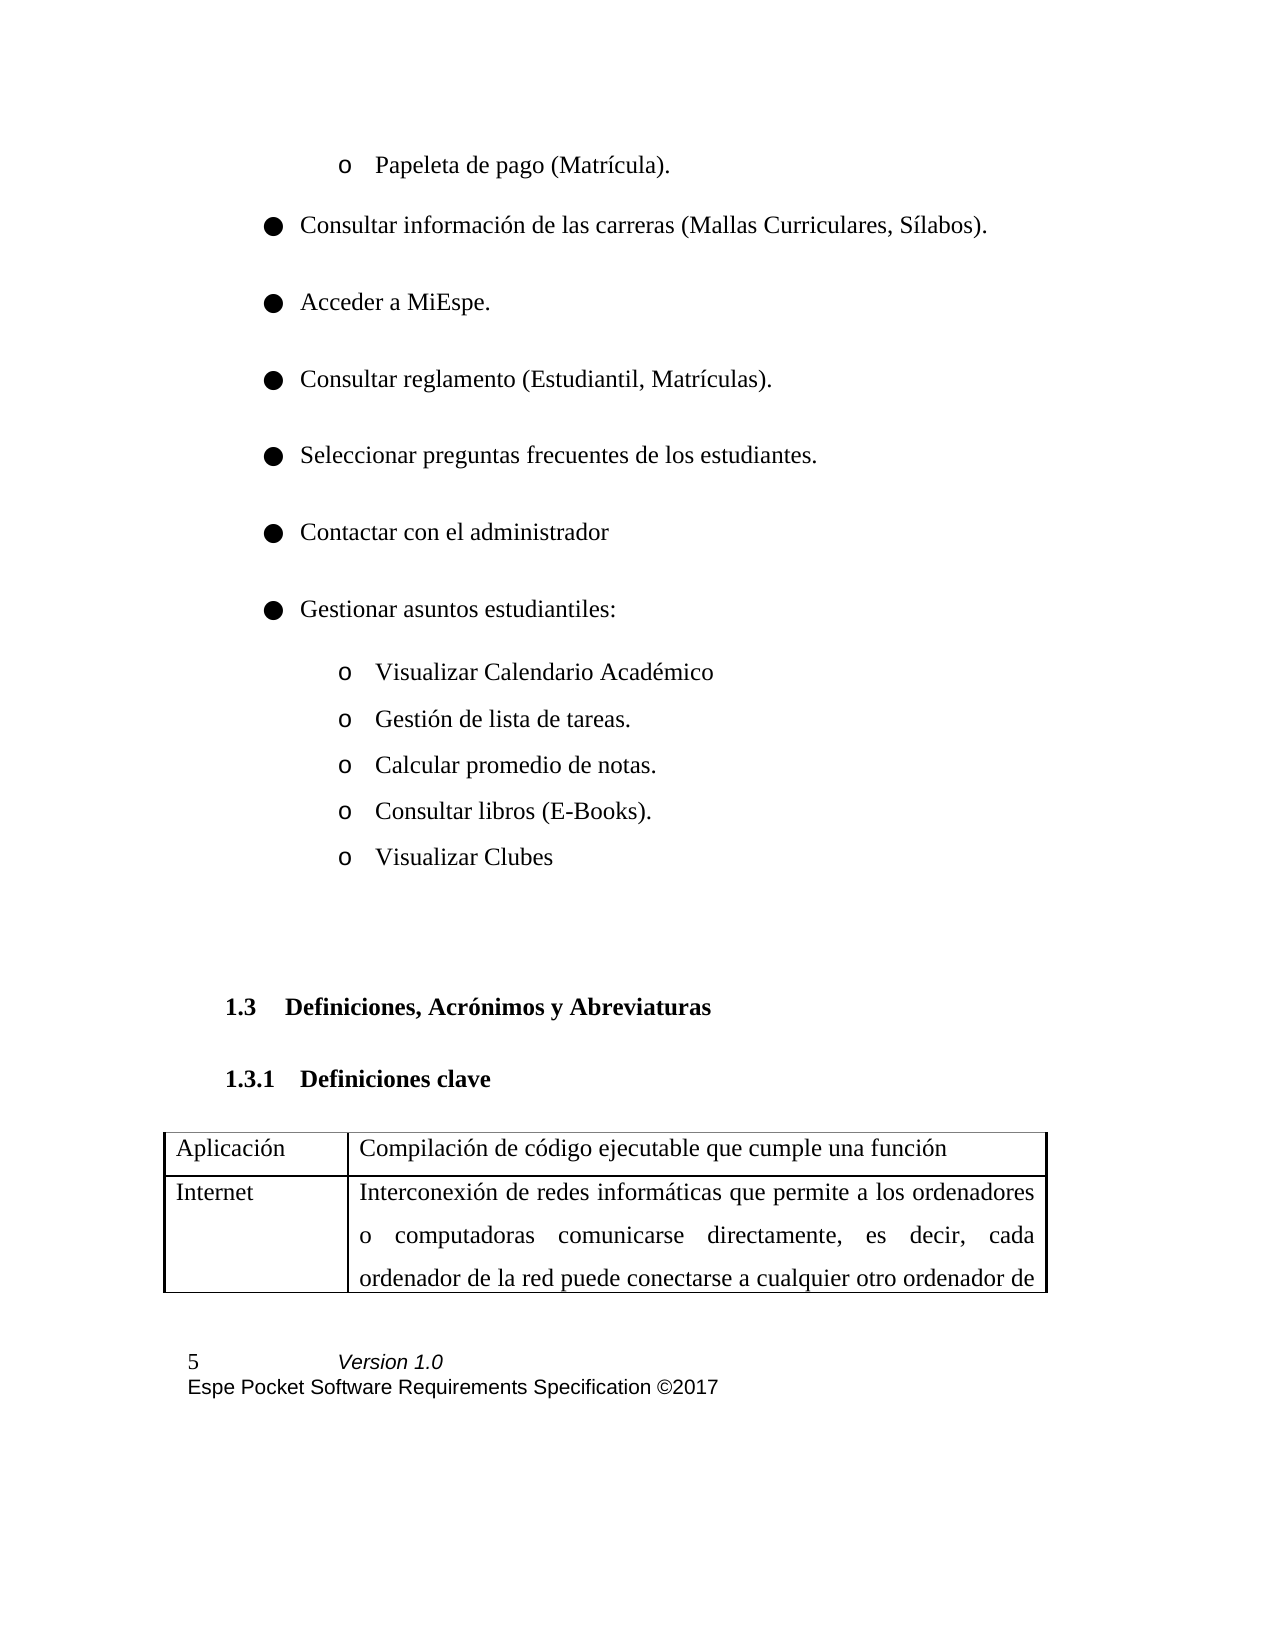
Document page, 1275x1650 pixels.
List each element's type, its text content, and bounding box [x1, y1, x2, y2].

list Visualizar Clubes [337, 842, 1087, 873]
list Papeleta de pago (Matrícula). [337, 150, 1087, 181]
list Visualizar Calendario Académico [337, 657, 1087, 688]
list Seleccionar preguntas frecuentes de los estudiantes. [262, 427, 1087, 478]
list Consultar información de las carreras (Mallas Curriculares, Sílabos). [262, 196, 1087, 247]
table_header Compilación de código ejecutable que cumple una función [349, 1133, 1045, 1175]
subtitle Definiciones clave [225, 1064, 1087, 1093]
list Contactar con el administrador [262, 504, 1087, 555]
list Acceder a MiEspe. [262, 273, 1087, 324]
subtitle Definiciones, Acrónimos y Abreviaturas [225, 992, 1087, 1020]
list Calcular promedio de notas. [337, 750, 1087, 781]
table_cell Internet [166, 1177, 347, 1292]
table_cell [349, 1177, 1045, 1292]
list Consultar reglamento (Estudiantil, Matrículas). [262, 350, 1087, 401]
list Gestión de lista de tareas. [337, 704, 1087, 734]
list Gestionar asuntos estudiantiles: [262, 581, 1087, 632]
list Consultar libros (E-Books). [337, 796, 1087, 827]
table_header Aplicación [166, 1133, 347, 1175]
